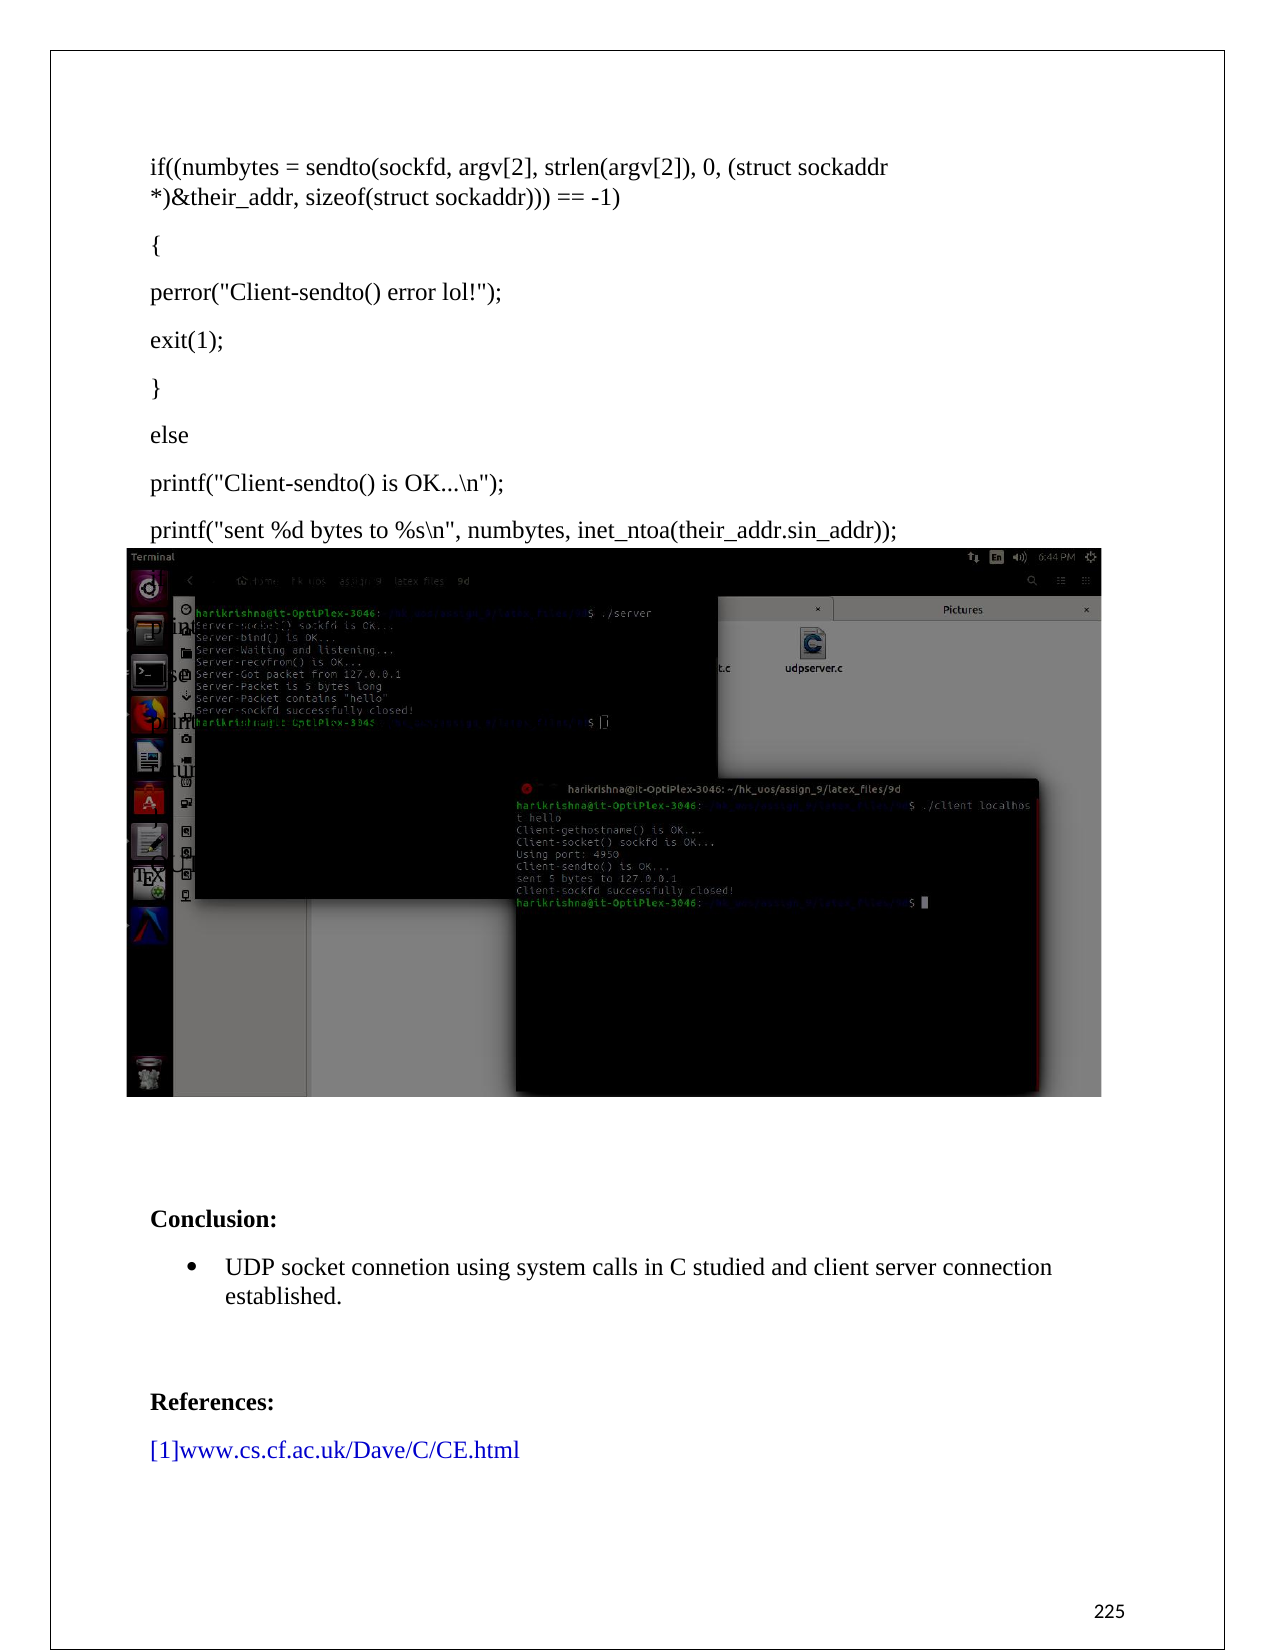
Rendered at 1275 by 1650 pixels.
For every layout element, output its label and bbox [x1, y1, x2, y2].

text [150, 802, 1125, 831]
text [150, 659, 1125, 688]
picture [126, 548, 1102, 1097]
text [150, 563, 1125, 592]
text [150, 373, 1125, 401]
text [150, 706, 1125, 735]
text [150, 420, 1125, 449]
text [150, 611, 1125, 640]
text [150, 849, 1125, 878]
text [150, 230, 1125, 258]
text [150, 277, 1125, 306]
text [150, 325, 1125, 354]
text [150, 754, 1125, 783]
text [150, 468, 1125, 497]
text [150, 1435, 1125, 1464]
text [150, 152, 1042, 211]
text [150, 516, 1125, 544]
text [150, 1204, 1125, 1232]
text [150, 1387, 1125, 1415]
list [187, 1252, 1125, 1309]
